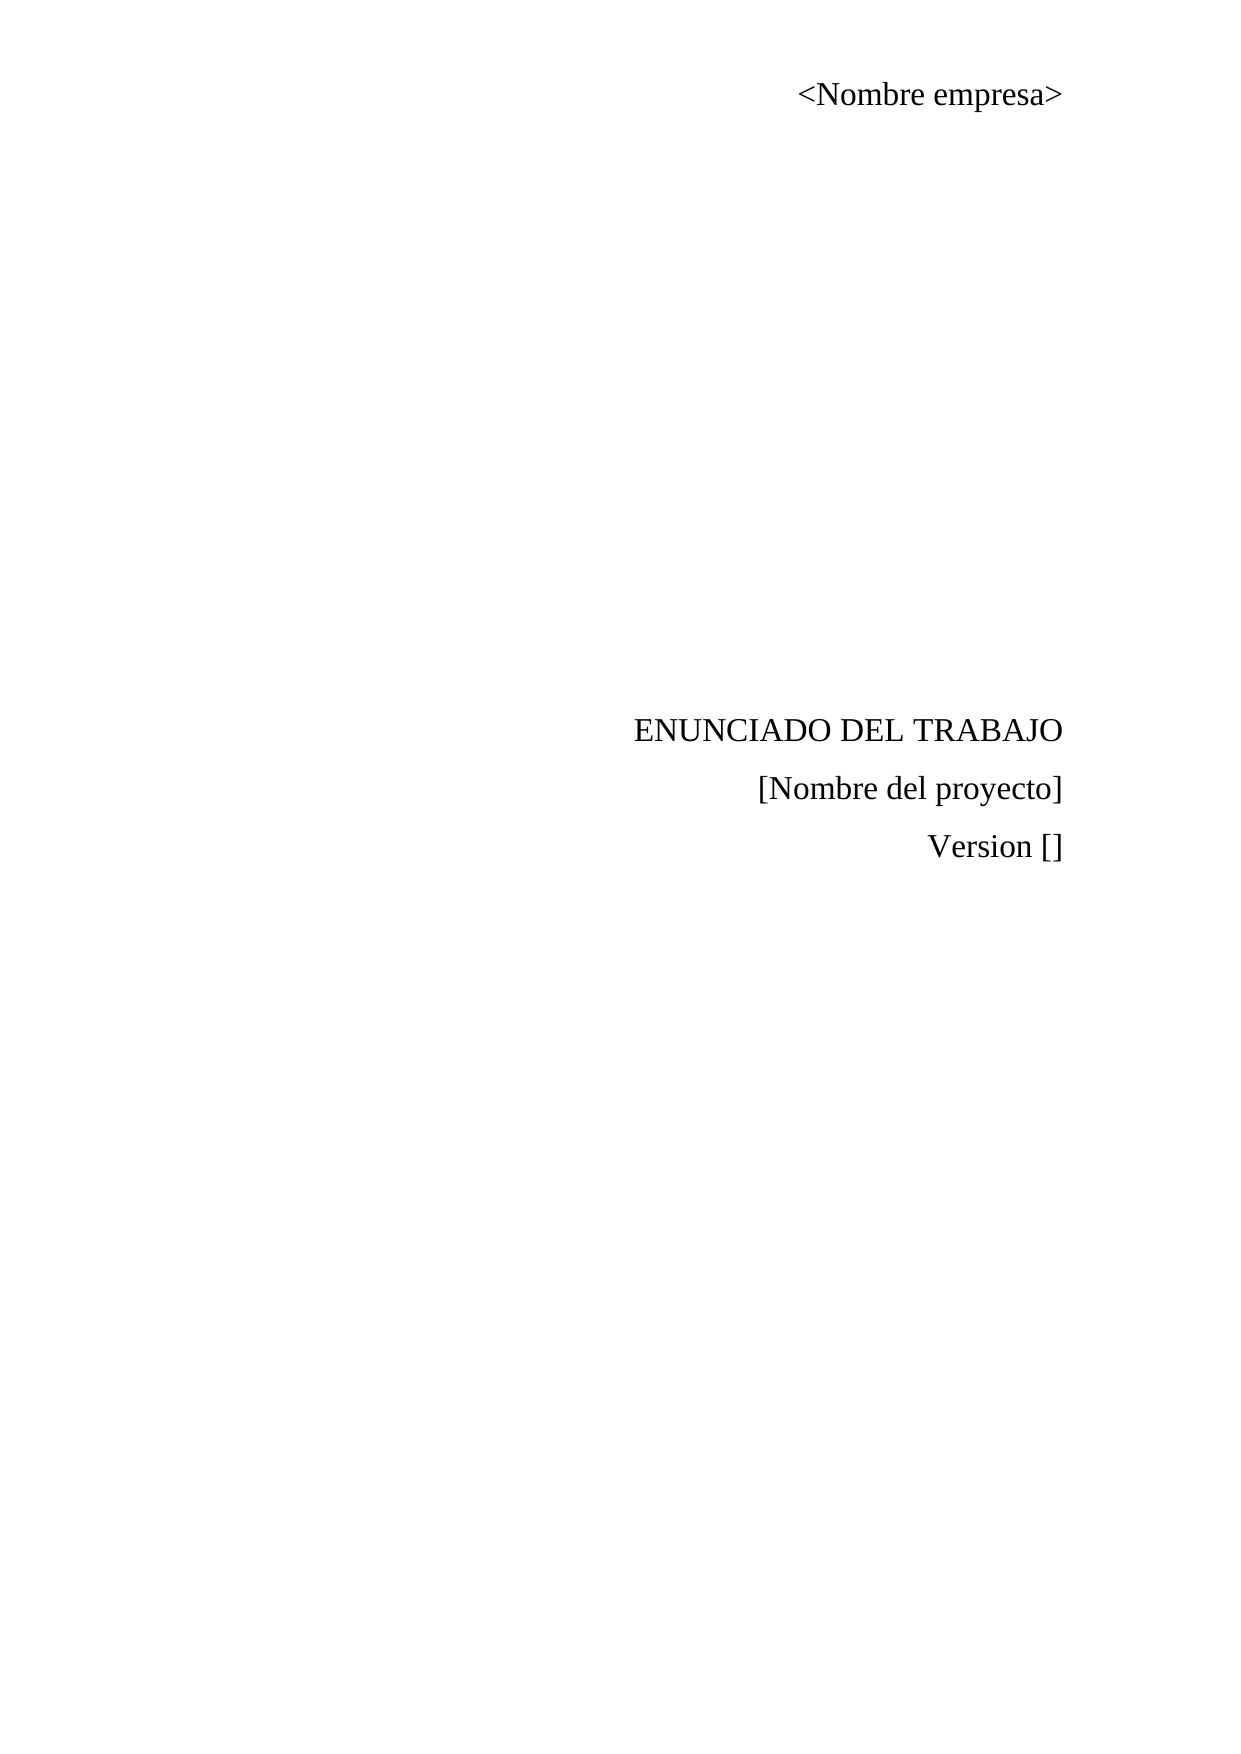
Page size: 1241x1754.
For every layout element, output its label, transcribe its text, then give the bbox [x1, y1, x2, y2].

text Version [] [177, 826, 1063, 864]
text [Nombre del proyecto] [177, 768, 1063, 806]
text ENUNCIADO DEL TRABAJO [177, 710, 1063, 748]
